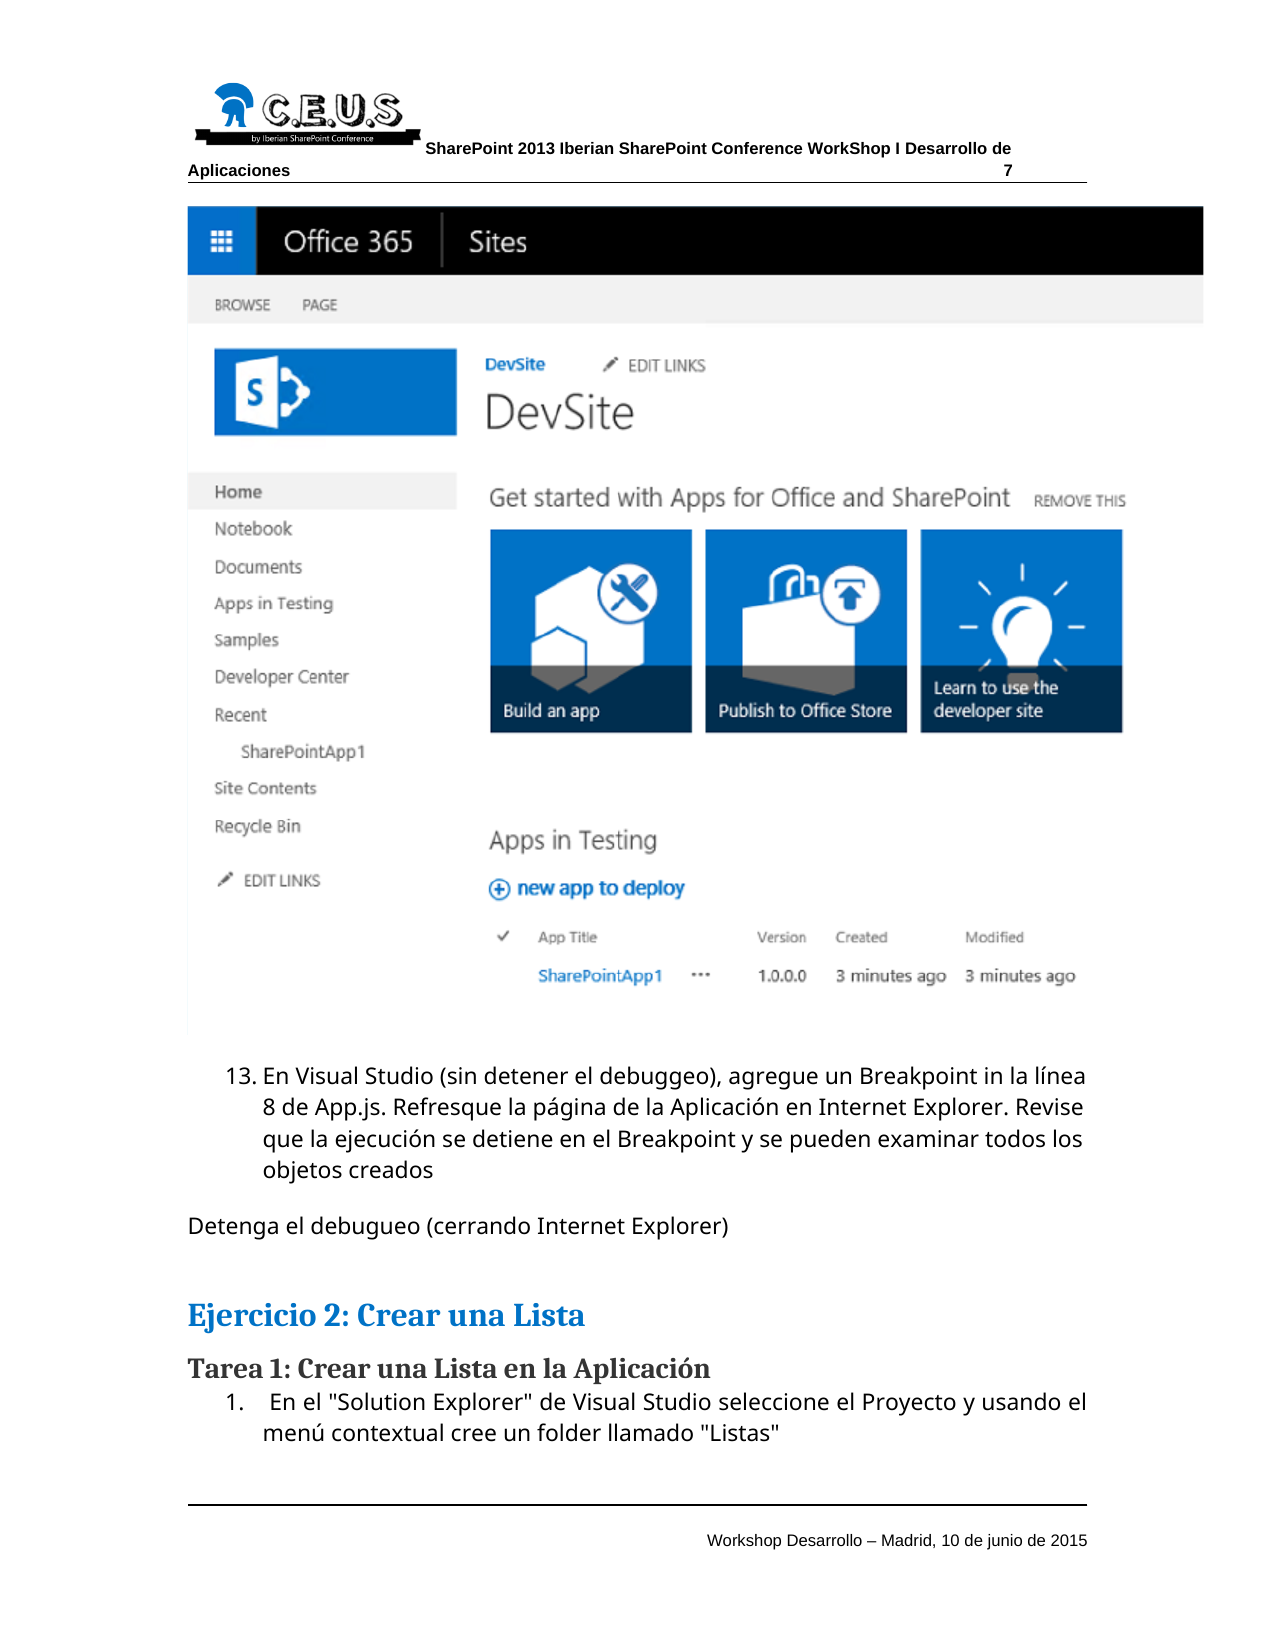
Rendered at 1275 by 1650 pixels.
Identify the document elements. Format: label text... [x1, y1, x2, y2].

subtitle Ejercicio 2: Crear una Lista [187, 1296, 1087, 1334]
list En Visual Studio (sin detener el debuggeo), agregue un Breakpoint in la línea 8 de App.js. Refresque la página de la Aplicación en Internet Explorer. Revise que la ejecución se detiene en el Breakpoint y se pueden examinar todos los objetos creados [225, 1060, 1087, 1185]
picture [187, 206, 1204, 1035]
list En el "Solution Explorer" de Visual Studio seleccione el Proyecto y usando el menú contextual cree un folder llamado "Listas" [225, 1386, 1087, 1449]
subtitle Tarea 1: Crear una Lista en la Aplicación [187, 1353, 1087, 1386]
picture [187, 75, 426, 155]
text Detenga el debugueo (cerrando Internet Explorer) [187, 1210, 1087, 1241]
